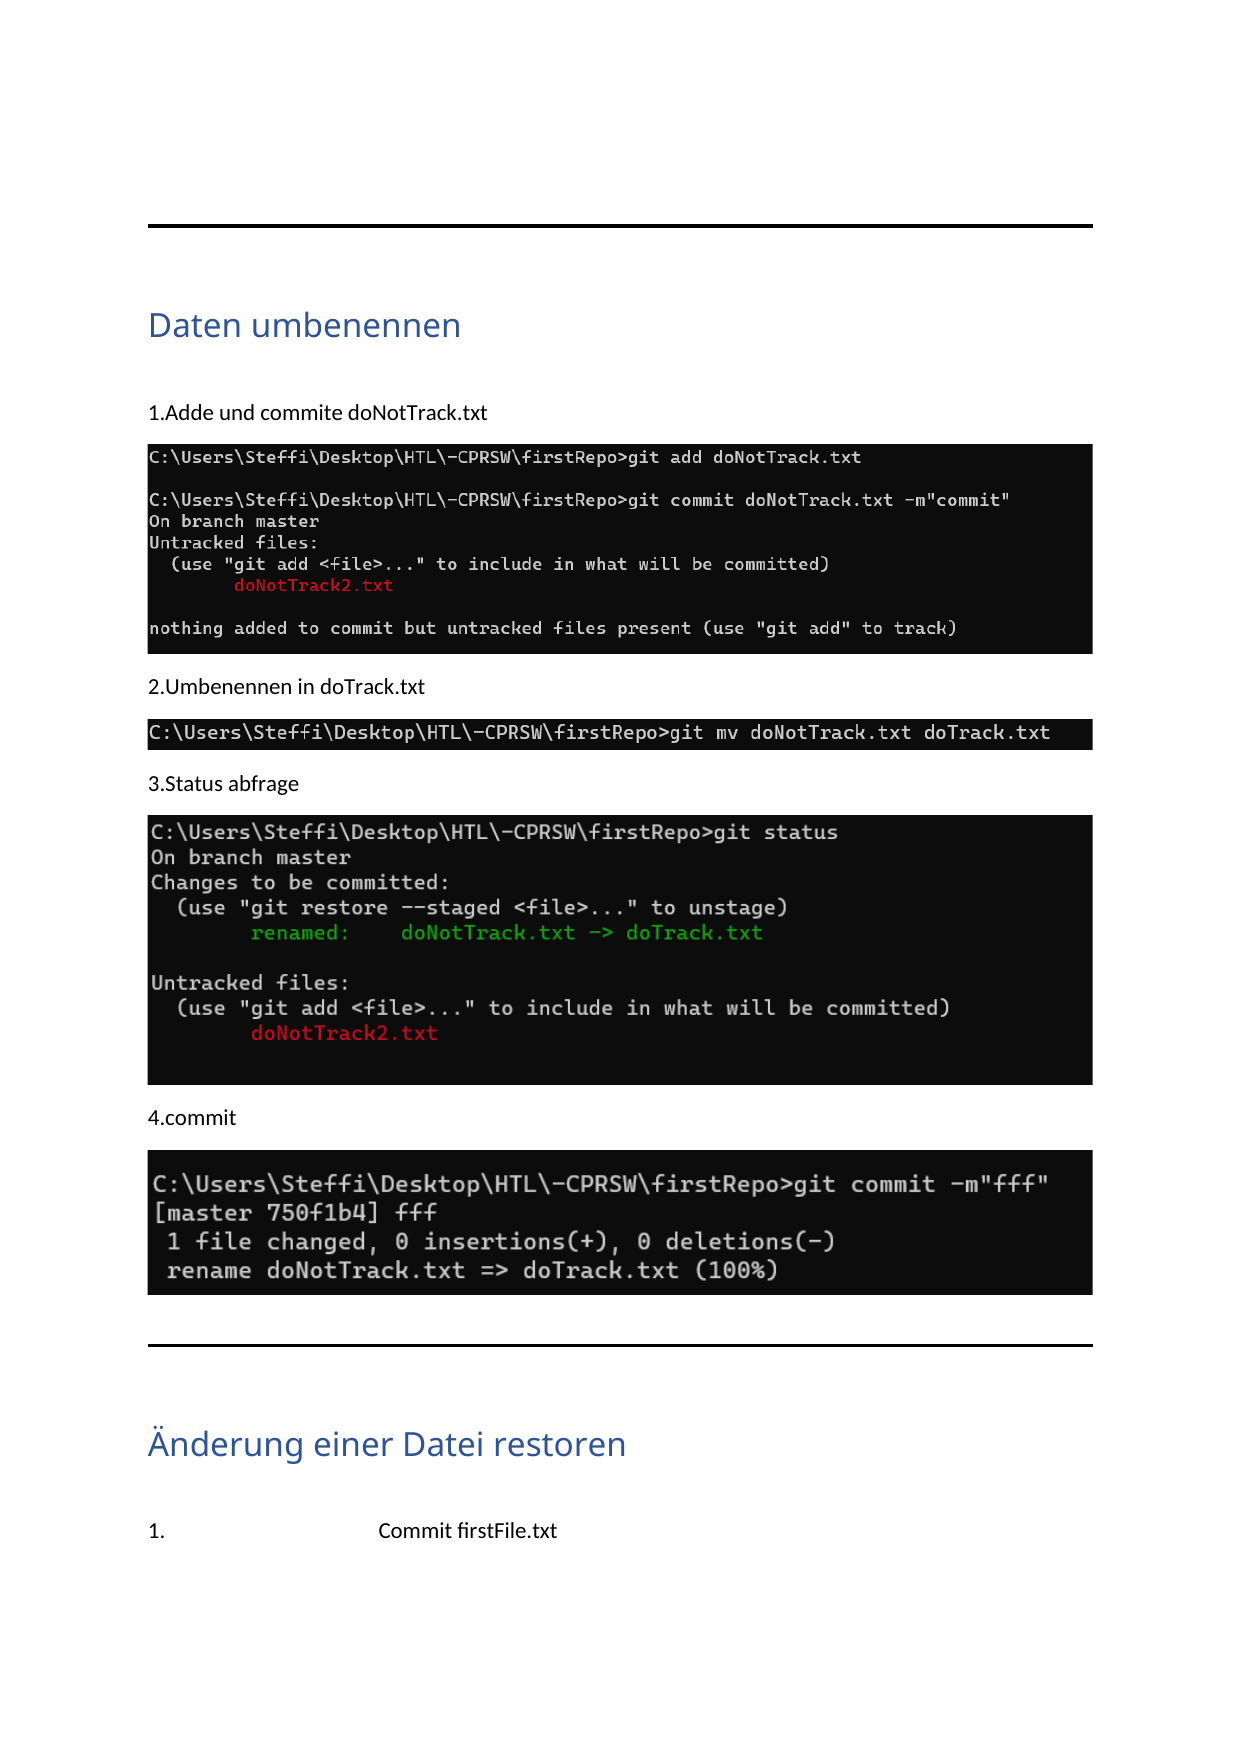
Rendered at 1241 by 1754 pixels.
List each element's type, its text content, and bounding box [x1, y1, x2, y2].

picture [147, 1150, 1093, 1295]
subtitle Daten umbenennen [148, 302, 1093, 347]
subtitle Änderung einer Datei restoren [148, 1421, 1093, 1466]
text 3.Status abfrage [148, 769, 1093, 797]
text 2.Umbenennen in doTrack.txt [148, 672, 1093, 700]
picture [147, 815, 1093, 1085]
text 1. Commit firstFile.txt [148, 1517, 1093, 1545]
picture [147, 444, 1093, 654]
text 4.commit [148, 1103, 1093, 1131]
picture [147, 719, 1093, 750]
text 1.Adde und commite doNotTrack.txt [148, 398, 1093, 426]
